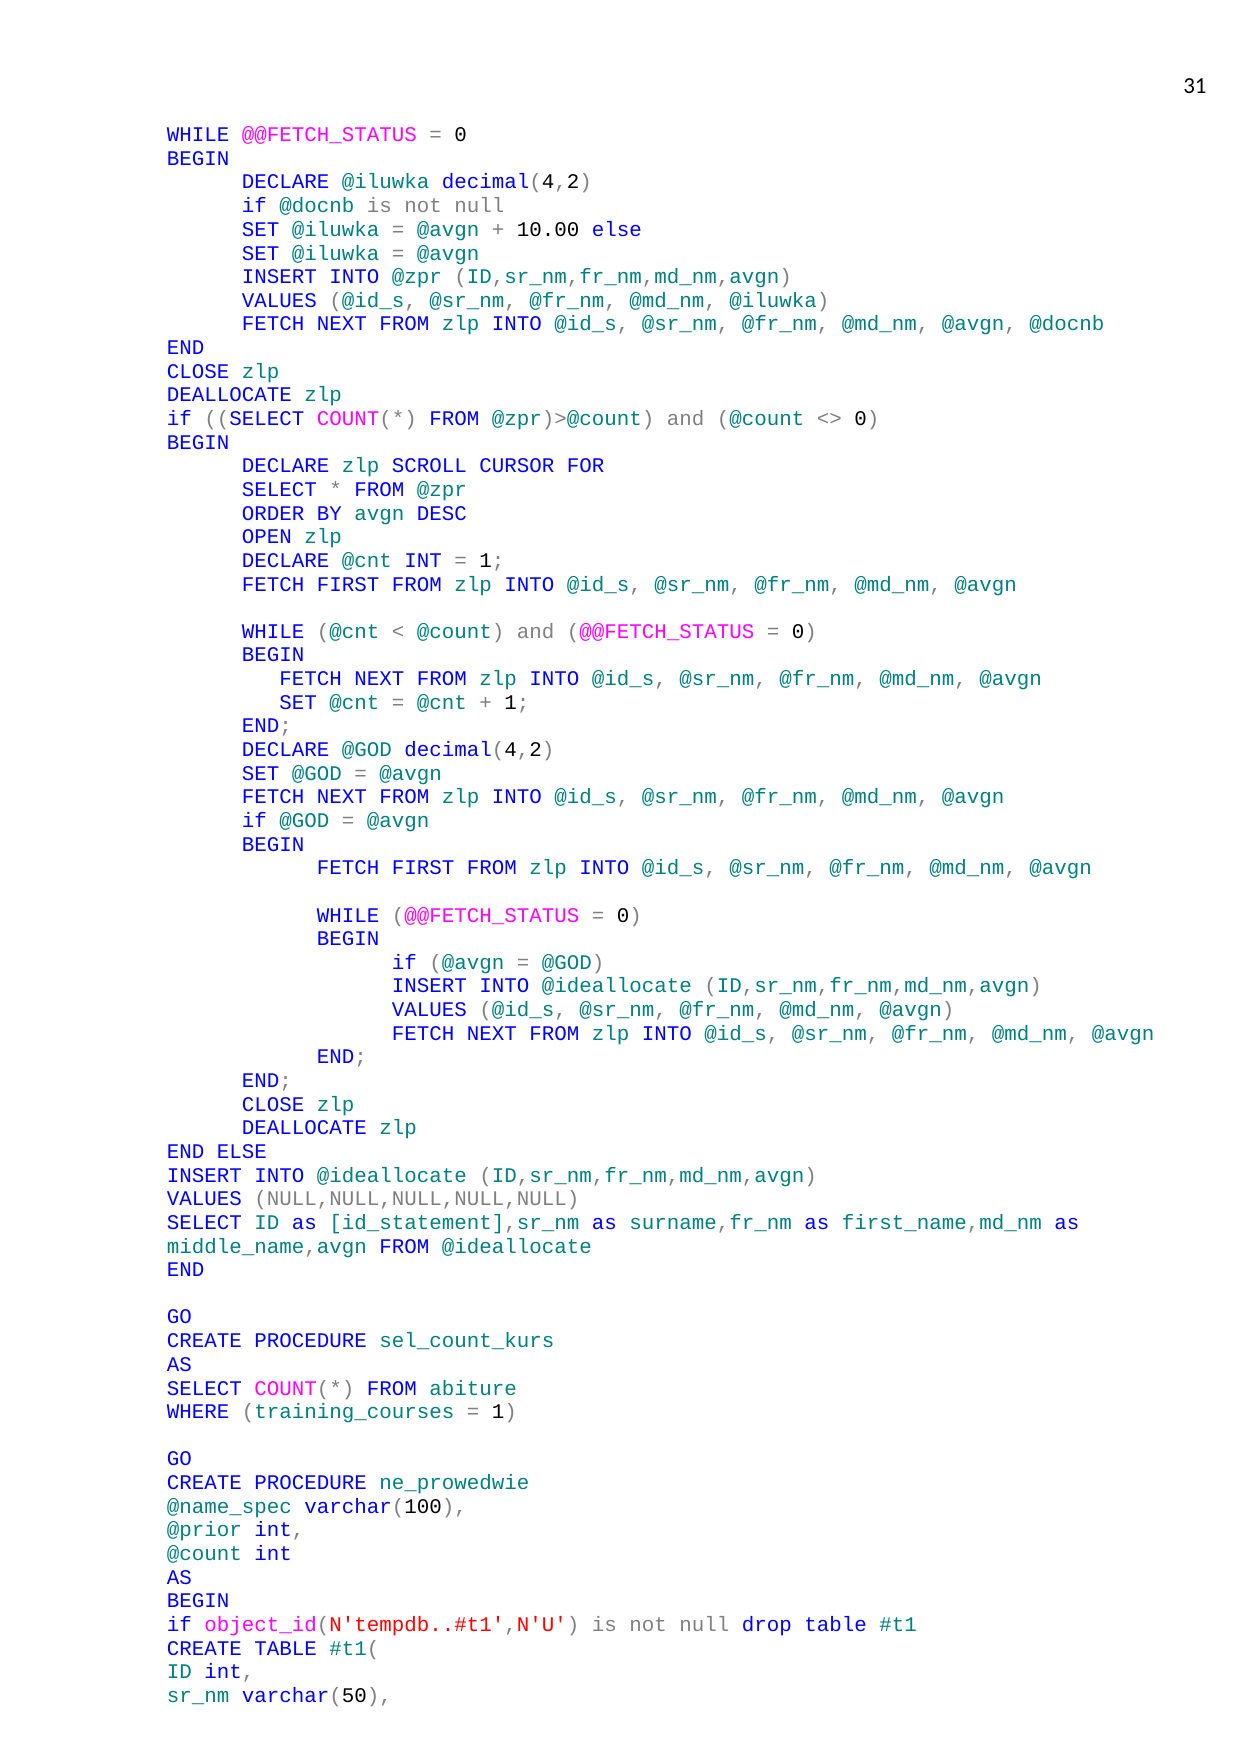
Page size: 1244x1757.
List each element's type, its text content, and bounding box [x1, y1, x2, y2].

text END; [167, 1046, 1206, 1070]
text @count int [167, 1543, 1206, 1567]
text SET @cnt = @cnt + 1; [167, 692, 1206, 715]
text BEGIN [167, 928, 1206, 952]
text CREATE PROCEDURE sel_count_kurs [167, 1330, 1206, 1354]
text END [167, 337, 1206, 361]
text if object_id(N'tempdb..#t1',N'U') is not null drop table #t1 [167, 1614, 1206, 1638]
text sr_nm varchar(50), [167, 1685, 1206, 1708]
text if @GOD = @avgn [167, 810, 1206, 834]
text BEGIN [167, 432, 1206, 455]
text @prior int, [167, 1519, 1206, 1543]
text INSERT INTO @zpr (ID,sr_nm,fr_nm,md_nm,avgn) [167, 266, 1206, 290]
text END; [167, 715, 1206, 739]
text VALUES (@id_s, @sr_nm, @fr_nm, @md_nm, @avgn) [167, 999, 1206, 1023]
text WHERE (training_courses = 1) [167, 1401, 1206, 1425]
text DECLARE zlp SCROLL CURSOR FOR [167, 455, 1206, 479]
text CLOSE zlp [167, 361, 1206, 384]
text CREATE PROCEDURE ne_prowedwie [167, 1472, 1206, 1496]
text BEGIN [167, 834, 1206, 857]
text GO [167, 1448, 1206, 1472]
text FETCH NEXT FROM zlp INTO @id_s, @sr_nm, @fr_nm, @md_nm, @avgn [167, 786, 1206, 810]
text END ELSE [167, 1141, 1206, 1165]
text if ((SELECT COUNT(*) FROM @zpr)>@count) and (@count <> 0) [167, 408, 1206, 432]
text VALUES (NULL,NULL,NULL,NULL,NULL) [167, 1188, 1206, 1212]
text WHILE (@cnt < @count) and (@@FETCH_STATUS = 0) [167, 621, 1206, 644]
text ORDER BY avgn DESC [167, 503, 1206, 526]
text BEGIN [167, 1590, 1206, 1614]
text BEGIN [167, 148, 1206, 172]
text BEGIN [167, 644, 1206, 668]
text CREATE TABLE #t1( [167, 1638, 1206, 1661]
text CLOSE zlp [167, 1094, 1206, 1117]
text GO [167, 1307, 1206, 1330]
text SELECT COUNT(*) FROM abiture [167, 1377, 1206, 1401]
text AS [167, 1567, 1206, 1590]
text INSERT INTO @ideallocate (ID,sr_nm,fr_nm,md_nm,avgn) [167, 976, 1206, 999]
text SELECT * FROM @zpr [167, 479, 1206, 503]
text AS [167, 1354, 1206, 1377]
text @name_spec varchar(100), [167, 1496, 1206, 1519]
text VALUES (@id_s, @sr_nm, @fr_nm, @md_nm, @iluwka) [167, 290, 1206, 313]
text WHILE (@@FETCH_STATUS = 0) [167, 904, 1206, 928]
text SELECT ID as [id_statement],sr_nm as surname,fr_nm as first_name,md_nm as middle_name,avgn FROM @ideallocate [167, 1212, 1206, 1259]
text WHILE @@FETCH_STATUS = 0 [167, 124, 1206, 148]
text OPEN zlp [167, 526, 1206, 550]
text SET @iluwka = @avgn [167, 242, 1206, 266]
text DEALLOCATE zlp [167, 1117, 1206, 1141]
text DECLARE @iluwka decimal(4,2) [167, 172, 1206, 195]
text DECLARE @cnt INT = 1; [167, 550, 1206, 573]
text END; [167, 1070, 1206, 1094]
text ID int, [167, 1661, 1206, 1685]
text if @docnb is not null [167, 195, 1206, 219]
text FETCH FIRST FROM zlp INTO @id_s, @sr_nm, @fr_nm, @md_nm, @avgn [167, 573, 1206, 597]
text DECLARE @GOD decimal(4,2) [167, 739, 1206, 763]
text FETCH NEXT FROM zlp INTO @id_s, @sr_nm, @fr_nm, @md_nm, @avgn, @docnb [167, 313, 1206, 337]
text SET @iluwka = @avgn + 10.00 else [167, 219, 1206, 242]
text SET @GOD = @avgn [167, 763, 1206, 786]
text if (@avgn = @GOD) [167, 952, 1206, 976]
text FETCH FIRST FROM zlp INTO @id_s, @sr_nm, @fr_nm, @md_nm, @avgn [167, 857, 1206, 881]
text FETCH NEXT FROM zlp INTO @id_s, @sr_nm, @fr_nm, @md_nm, @avgn [167, 1023, 1206, 1046]
text INSERT INTO @ideallocate (ID,sr_nm,fr_nm,md_nm,avgn) [167, 1165, 1206, 1188]
text END [167, 1259, 1206, 1283]
text FETCH NEXT FROM zlp INTO @id_s, @sr_nm, @fr_nm, @md_nm, @avgn [167, 668, 1206, 692]
text DEALLOCATE zlp [167, 384, 1206, 408]
